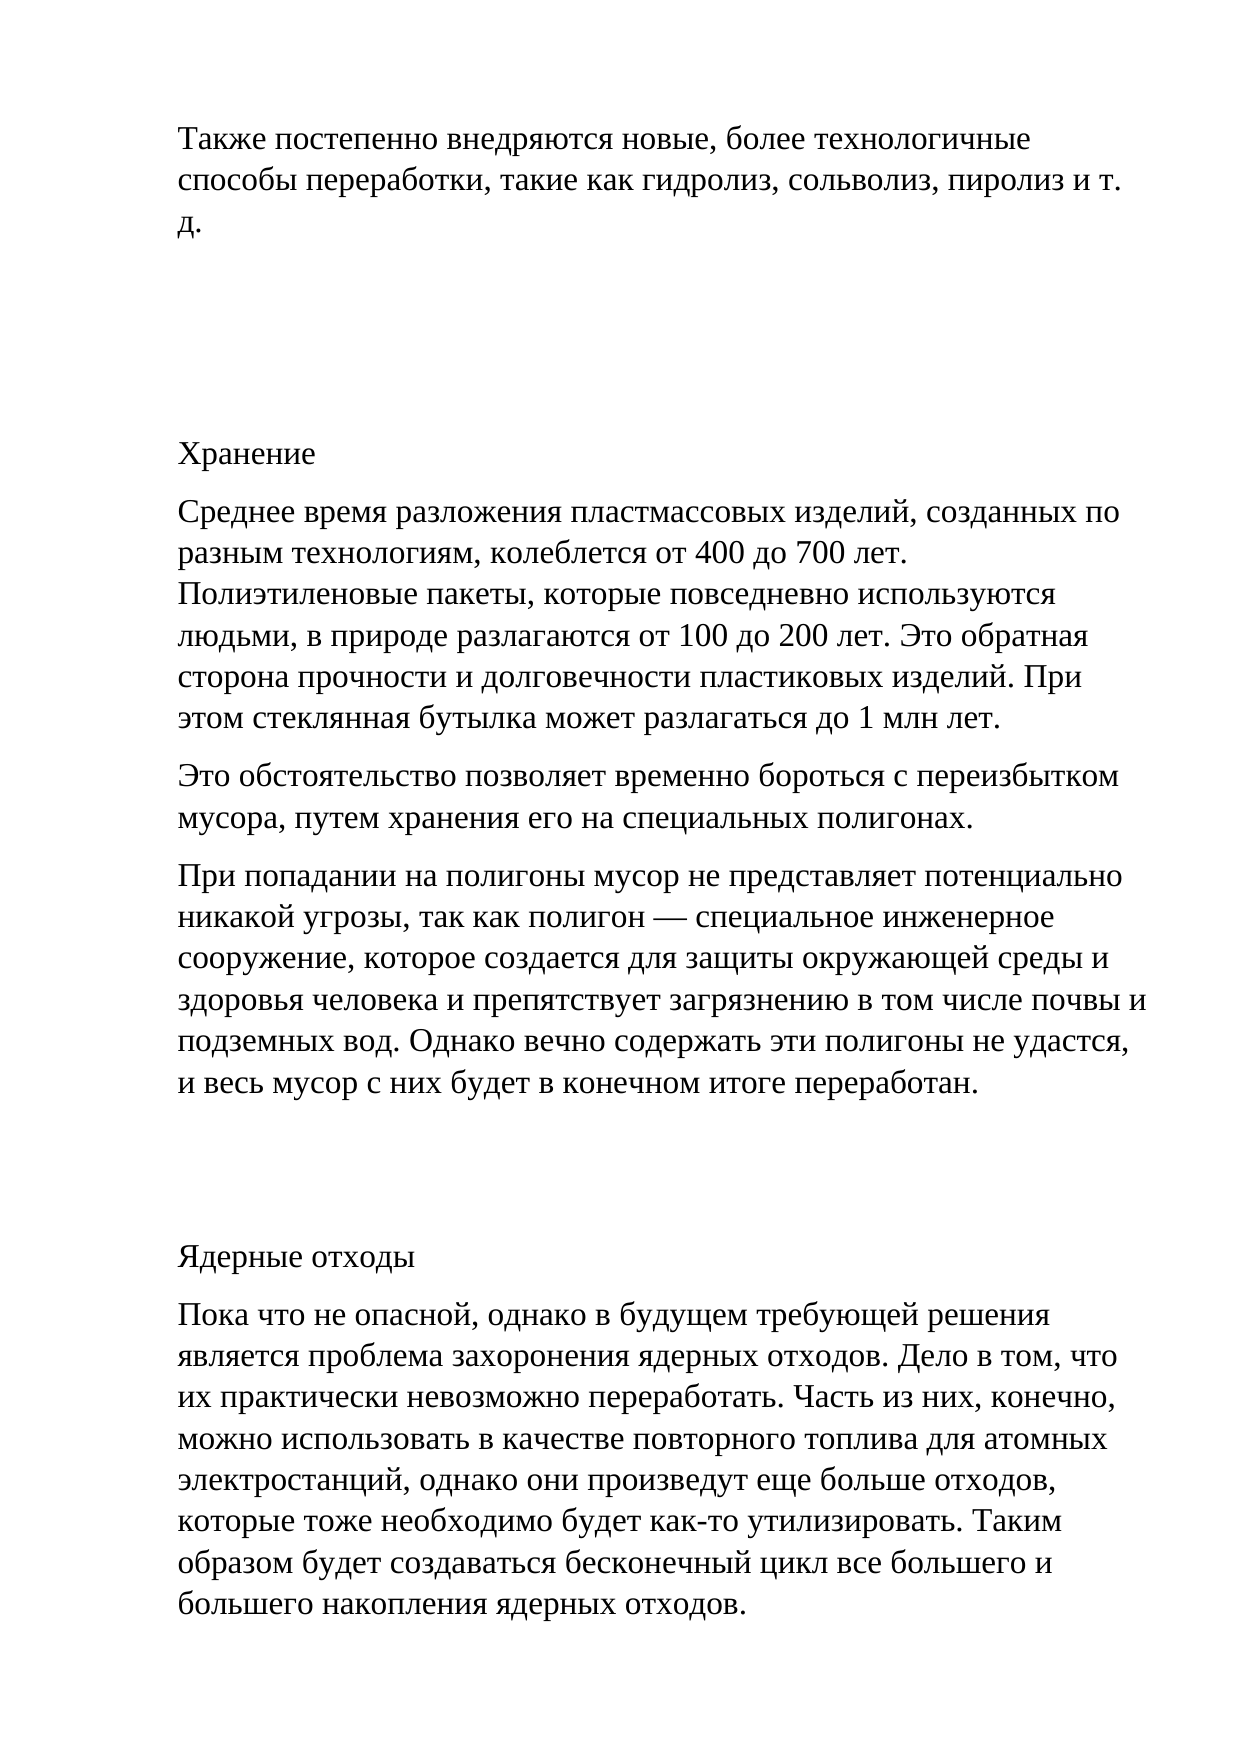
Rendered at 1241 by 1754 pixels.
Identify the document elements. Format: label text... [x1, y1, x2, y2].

text При попадании на полигоны мусор не представляет потенциально никакой угрозы, так как полигон — специальное инженерное сооружение, которое создается для защиты окружающей среды и здоровья человека и препятствует загрязнению в том числе почвы и подземных вод. Однако вечно содержать эти полигоны не удастся, и весь мусор с них будет в конечном итоге переработан. [177, 855, 1152, 1100]
text Ядерные отходы [177, 1236, 1152, 1274]
text Среднее время разложения пластмассовых изделий, созданных по разным технологиям, колеблется от 400 до 700 лет. Полиэтиленовые пакеты, которые повседневно используются людьми, в природе разлагаются от 100 до 200 лет. Это обратная сторона прочности и долговечности пластиковых изделий. При этом стеклянная бутылка может разлагаться до 1 млн лет. [177, 491, 1152, 736]
text Также постепенно внедряются новые, более технологичные способы переработки, такие как гидролиз, сольволиз, пиролиз и т. д. [177, 118, 1152, 239]
text Пока что не опасной, однако в будущем требующей решения является проблема захоронения ядерных отходов. Дело в том, что их практически невозможно переработать. Часть из них, конечно, можно использовать в качестве повторного топлива для атомных электростанций, однако они произведут еще больше отходов, которые тоже необходимо будет как-то утилизировать. Таким образом будет создаваться бесконечный цикл все большего и большего накопления ядерных отходов. [177, 1294, 1152, 1622]
text Это обстоятельство позволяет временно бороться с переизбытком мусора, путем хранения его на специальных полигонах. [177, 756, 1152, 835]
text Хранение [177, 433, 1152, 471]
